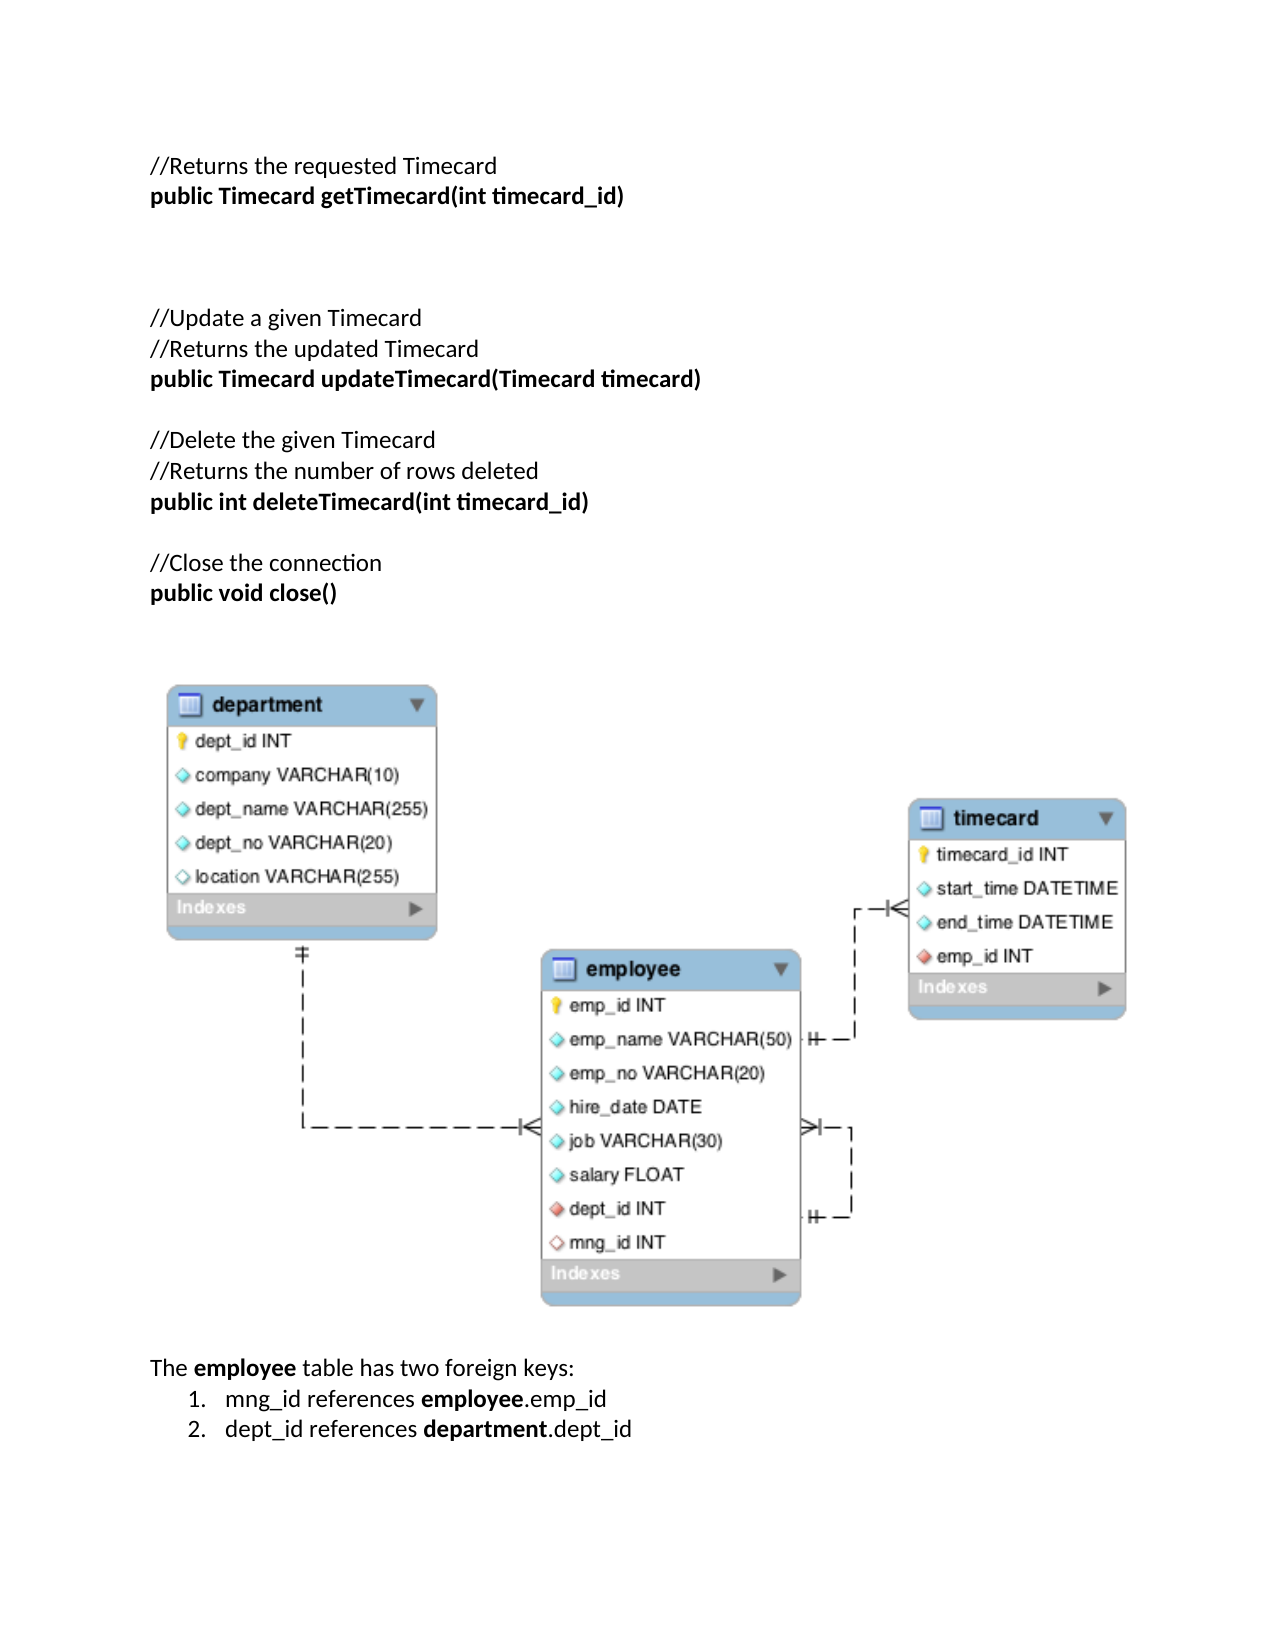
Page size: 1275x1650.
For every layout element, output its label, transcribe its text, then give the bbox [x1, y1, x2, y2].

text //Returns the number of rows deleted [150, 455, 1125, 486]
text public void close() [150, 577, 1125, 608]
text //Close the connection [150, 547, 1125, 577]
text public Timecard updateTimecard(Timecard timecard) [150, 364, 1125, 394]
text //Update a given Timecard [150, 303, 1125, 333]
text public int deleteTimecard(int timecard_id) [150, 486, 1125, 516]
picture [150, 668, 1142, 1322]
list dept_id references department.dept_id [187, 1413, 1125, 1444]
text //Delete the given Timecard [150, 425, 1125, 455]
text //Returns the requested Timecard [150, 150, 1125, 181]
list mng_id references employee.emp_id [187, 1383, 1125, 1413]
text The employee table has two foreign keys: [150, 1352, 1125, 1383]
text public Timecard getTimecard(int timecard_id) [150, 181, 1125, 211]
text //Returns the updated Timecard [150, 333, 1125, 364]
